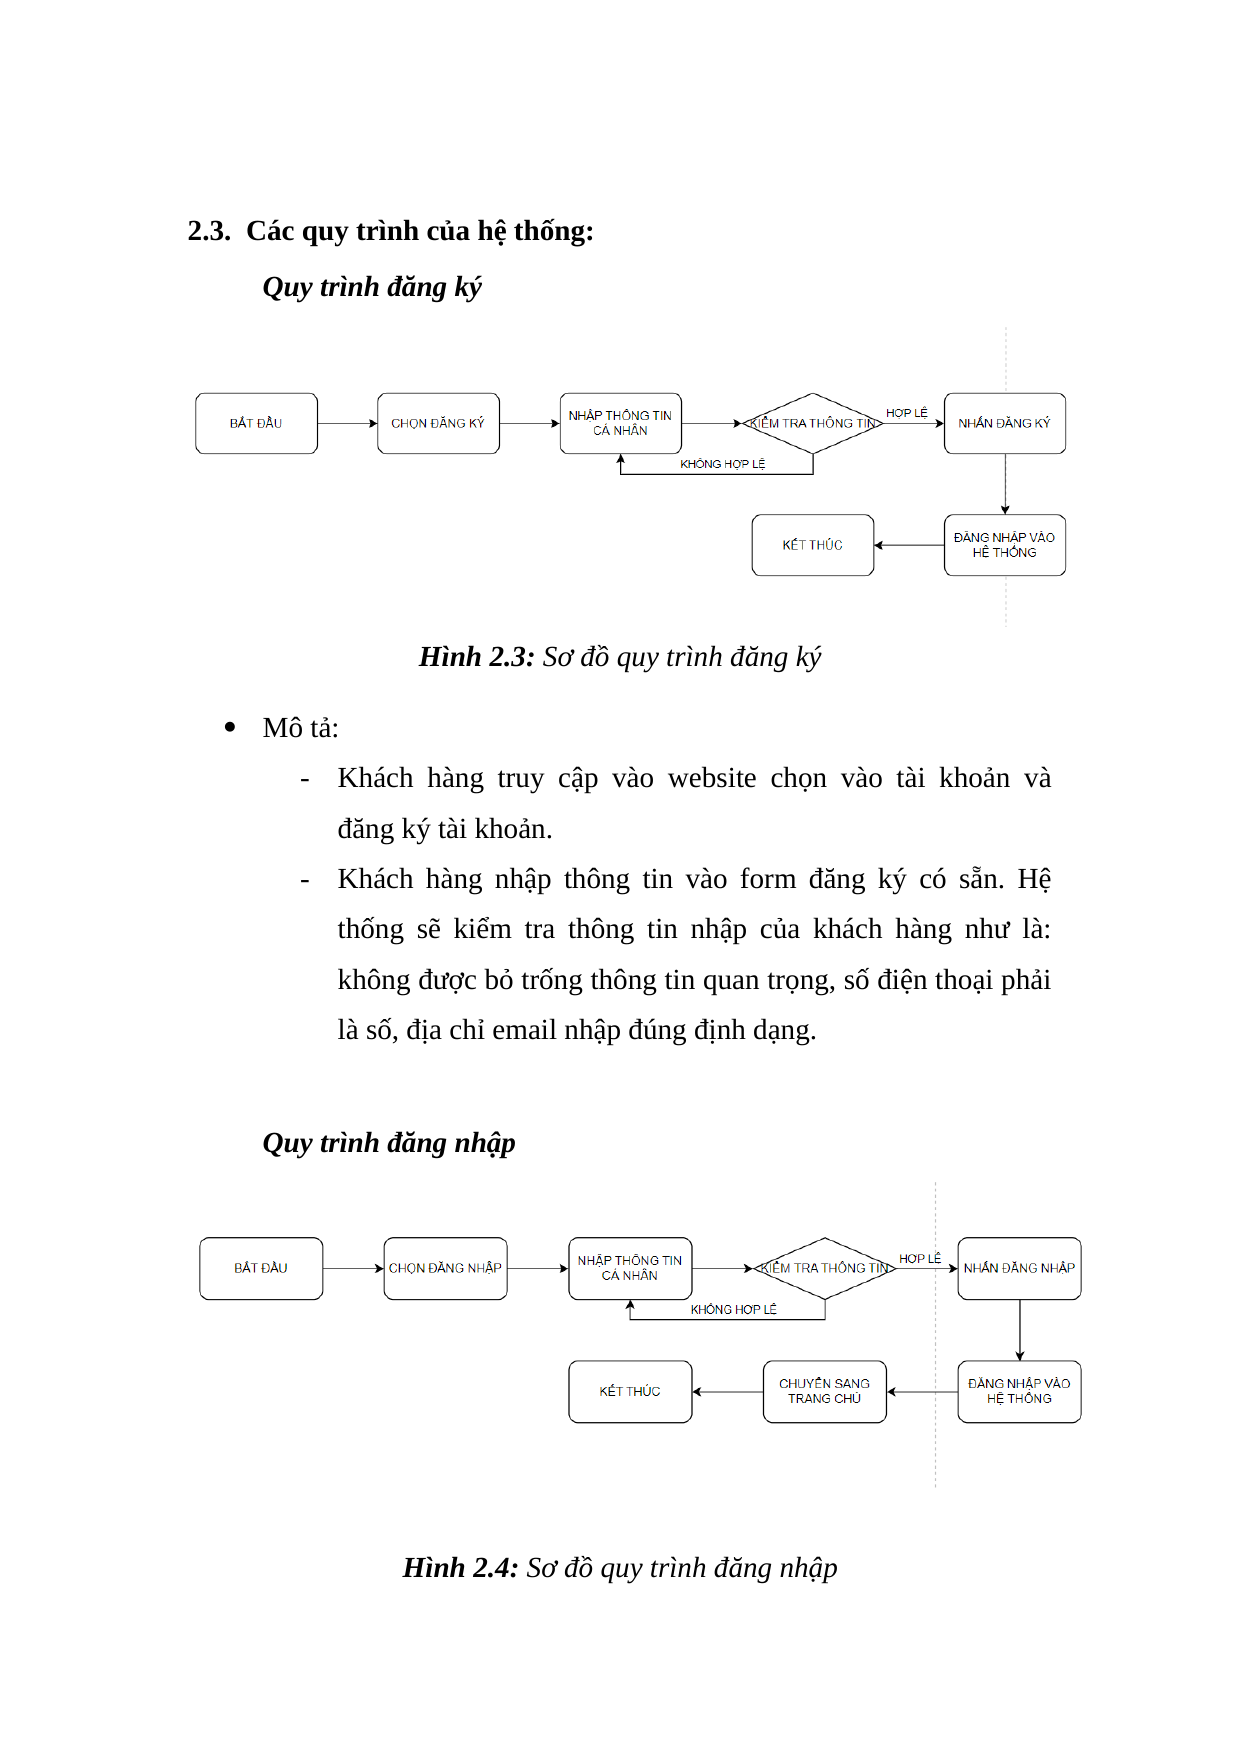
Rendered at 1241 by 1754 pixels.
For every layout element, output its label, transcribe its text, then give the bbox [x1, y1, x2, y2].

picture [187, 1181, 1099, 1488]
subtitle Quy trình đăng nhập [262, 1125, 1053, 1159]
list Khách hàng truy cập vào website chọn vào tài khoản và đăng ký tài khoản. [300, 761, 1053, 844]
subtitle Các quy trình của hệ thống: [187, 213, 1053, 246]
text Hình 2.3: Sơ đồ quy trình đăng ký [187, 639, 1053, 673]
subtitle Quy trình đăng ký [262, 269, 1053, 302]
list Khách hàng nhập thông tin vào form đăng ký có sẵn. Hệ thống sẽ kiểm tra thông tin nhập của khách hàng như là: không được bỏ trống thông tin quan trọng, số điện thoại phải là số, địa chỉ email nhập đúng định dạng. [300, 861, 1053, 1046]
picture [187, 325, 1099, 627]
list Mô tả: [225, 710, 1053, 744]
text Hình 2.4: Sơ đồ quy trình đăng nhập [187, 1550, 1053, 1584]
